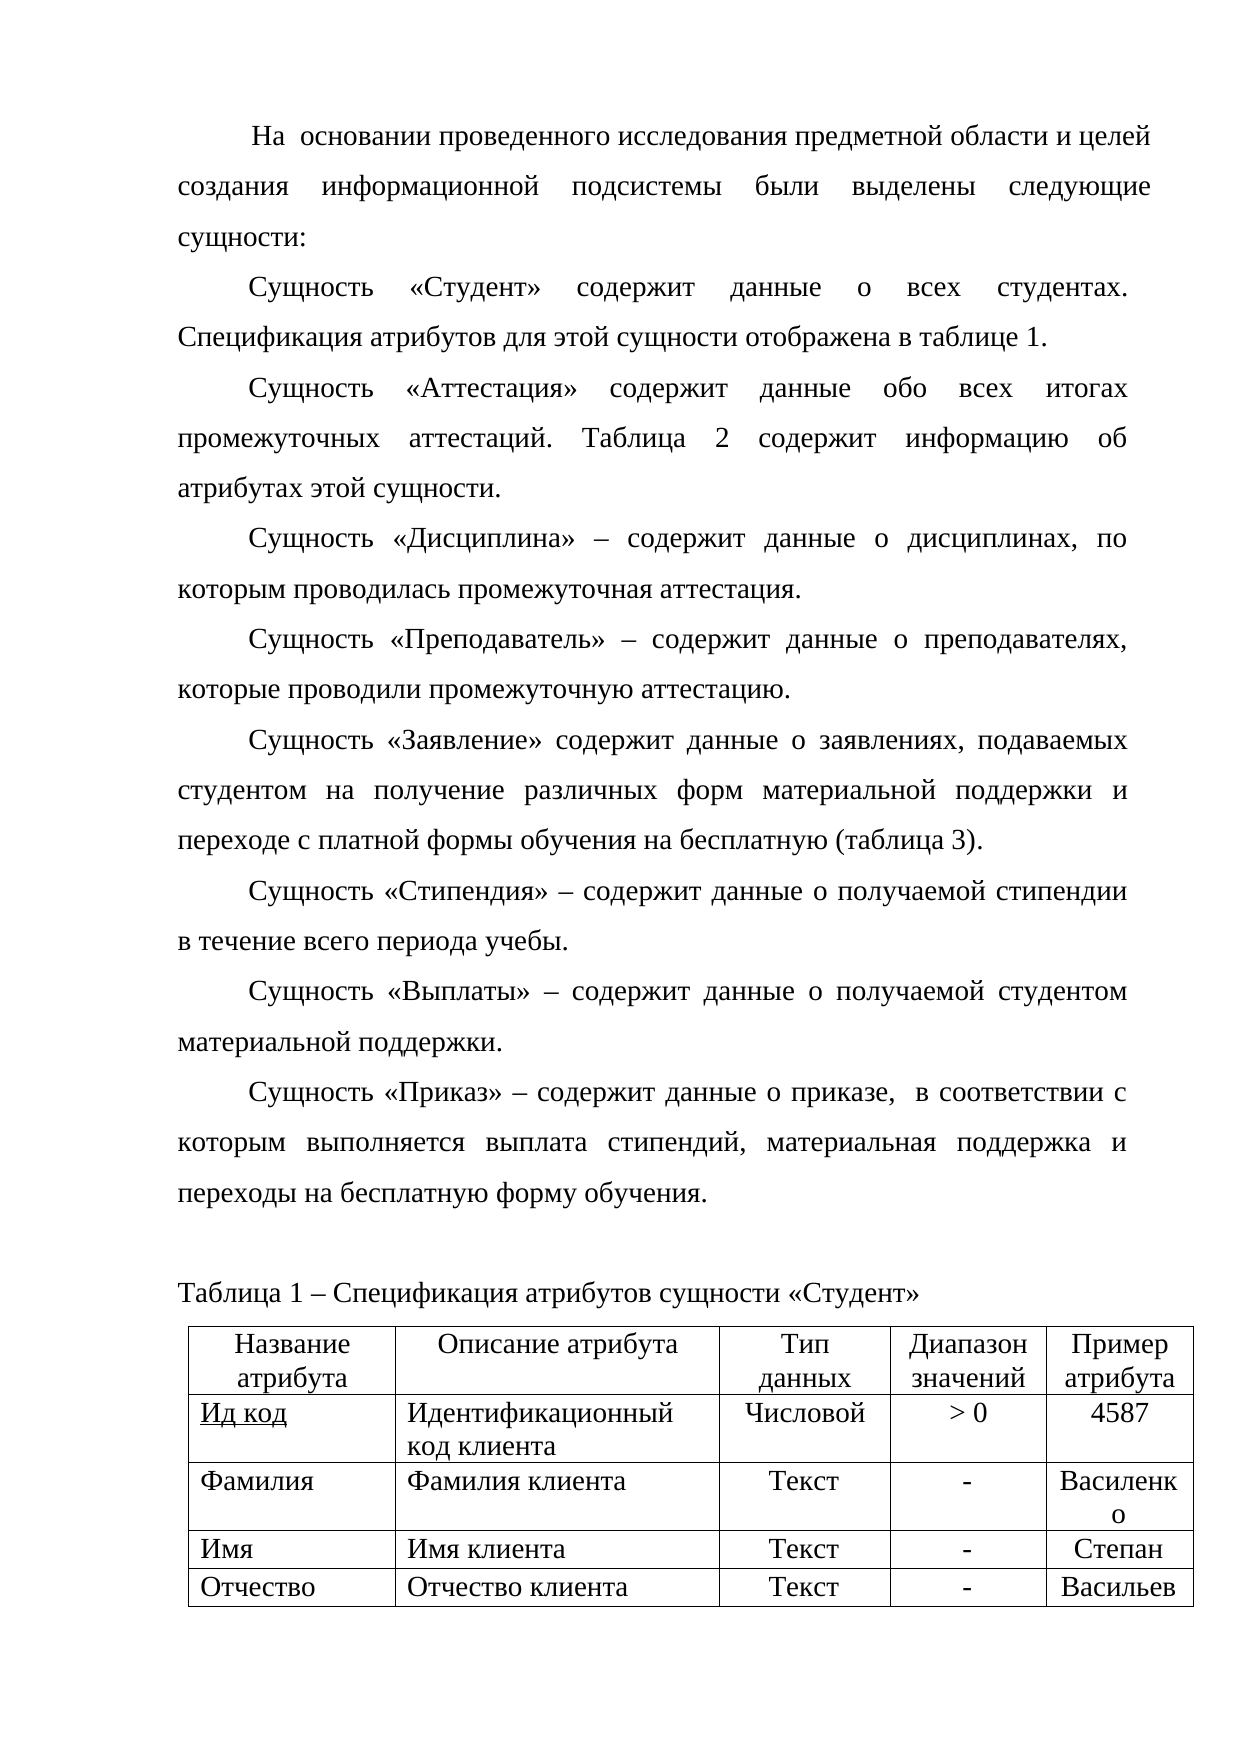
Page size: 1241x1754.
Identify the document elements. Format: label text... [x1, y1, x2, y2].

table_cell Фамилия клиента [396, 1463, 719, 1530]
table_header Описание атрибута [396, 1327, 719, 1394]
table_cell Текст [720, 1531, 890, 1568]
table_cell Имя [189, 1531, 395, 1568]
table_cell - [891, 1463, 1046, 1530]
text Сущность «Студент» содержит данные о всех студентах. Спецификация атрибутов для этой сущности отображена в таблице 1. [177, 269, 1128, 353]
table_cell Отчество [189, 1569, 395, 1606]
table_cell Степан [1047, 1531, 1193, 1568]
table_cell > 0 [891, 1395, 1046, 1462]
table_cell Имя клиента [396, 1531, 719, 1568]
text Сущность «Стипендия» – содержит данные о получаемой стипендии в течение всего периода учебы. [177, 873, 1128, 957]
text Сущность «Выплаты» – содержит данные о получаемой студентом материальной поддержки. [177, 973, 1128, 1057]
text Сущность «Дисциплина» – содержит данные о дисциплинах, по которым проводилась промежуточная аттестация. [177, 521, 1128, 604]
table_cell Текст [720, 1463, 890, 1530]
table_cell Числовой [720, 1395, 890, 1462]
table_cell Идентификационный код клиента [396, 1395, 719, 1462]
text Таблица 1 – Спецификация атрибутов сущности «Студент» [177, 1275, 1128, 1309]
table_cell Василенко [1047, 1463, 1193, 1530]
text Сущность «Приказ» – содержит данные о приказе, в соответствии с которым выполняется выплата стипендий, материальная поддержка и переходы на бесплатную форму обучения. [177, 1074, 1128, 1208]
table_cell Текст [720, 1569, 890, 1606]
table_cell Отчество клиента [396, 1569, 719, 1606]
table_cell - [891, 1531, 1046, 1568]
table_header Тип данных [720, 1327, 890, 1394]
table_header Диапазон значений [891, 1327, 1046, 1394]
text Сущность «Преподаватель» – содержит данные о преподавателях, которые проводили промежуточную аттестацию. [177, 621, 1128, 705]
table_cell Ид код [189, 1395, 395, 1462]
table_header Пример атрибута [1047, 1327, 1193, 1394]
text Сущность «Заявление» содержит данные о заявлениях, подаваемых студентом на получение различных форм материальной поддержки и переходе с платной формы обучения на бесплатную (таблица 3). [177, 722, 1128, 856]
table_cell 4587 [1047, 1395, 1193, 1462]
text На основании проведенного исследования предметной области и целей создания информационной подсистемы были выделены следующие сущности: [177, 118, 1152, 252]
table_header Название атрибута [189, 1327, 395, 1394]
table_cell Фамилия [189, 1463, 395, 1530]
table_cell - [891, 1569, 1046, 1606]
text Сущность «Аттестация» содержит данные обо всех итогах промежуточных аттестаций. Таблица 2 содержит информацию об атрибутах этой сущности. [177, 370, 1128, 504]
table_cell Васильевич [1047, 1569, 1193, 1606]
